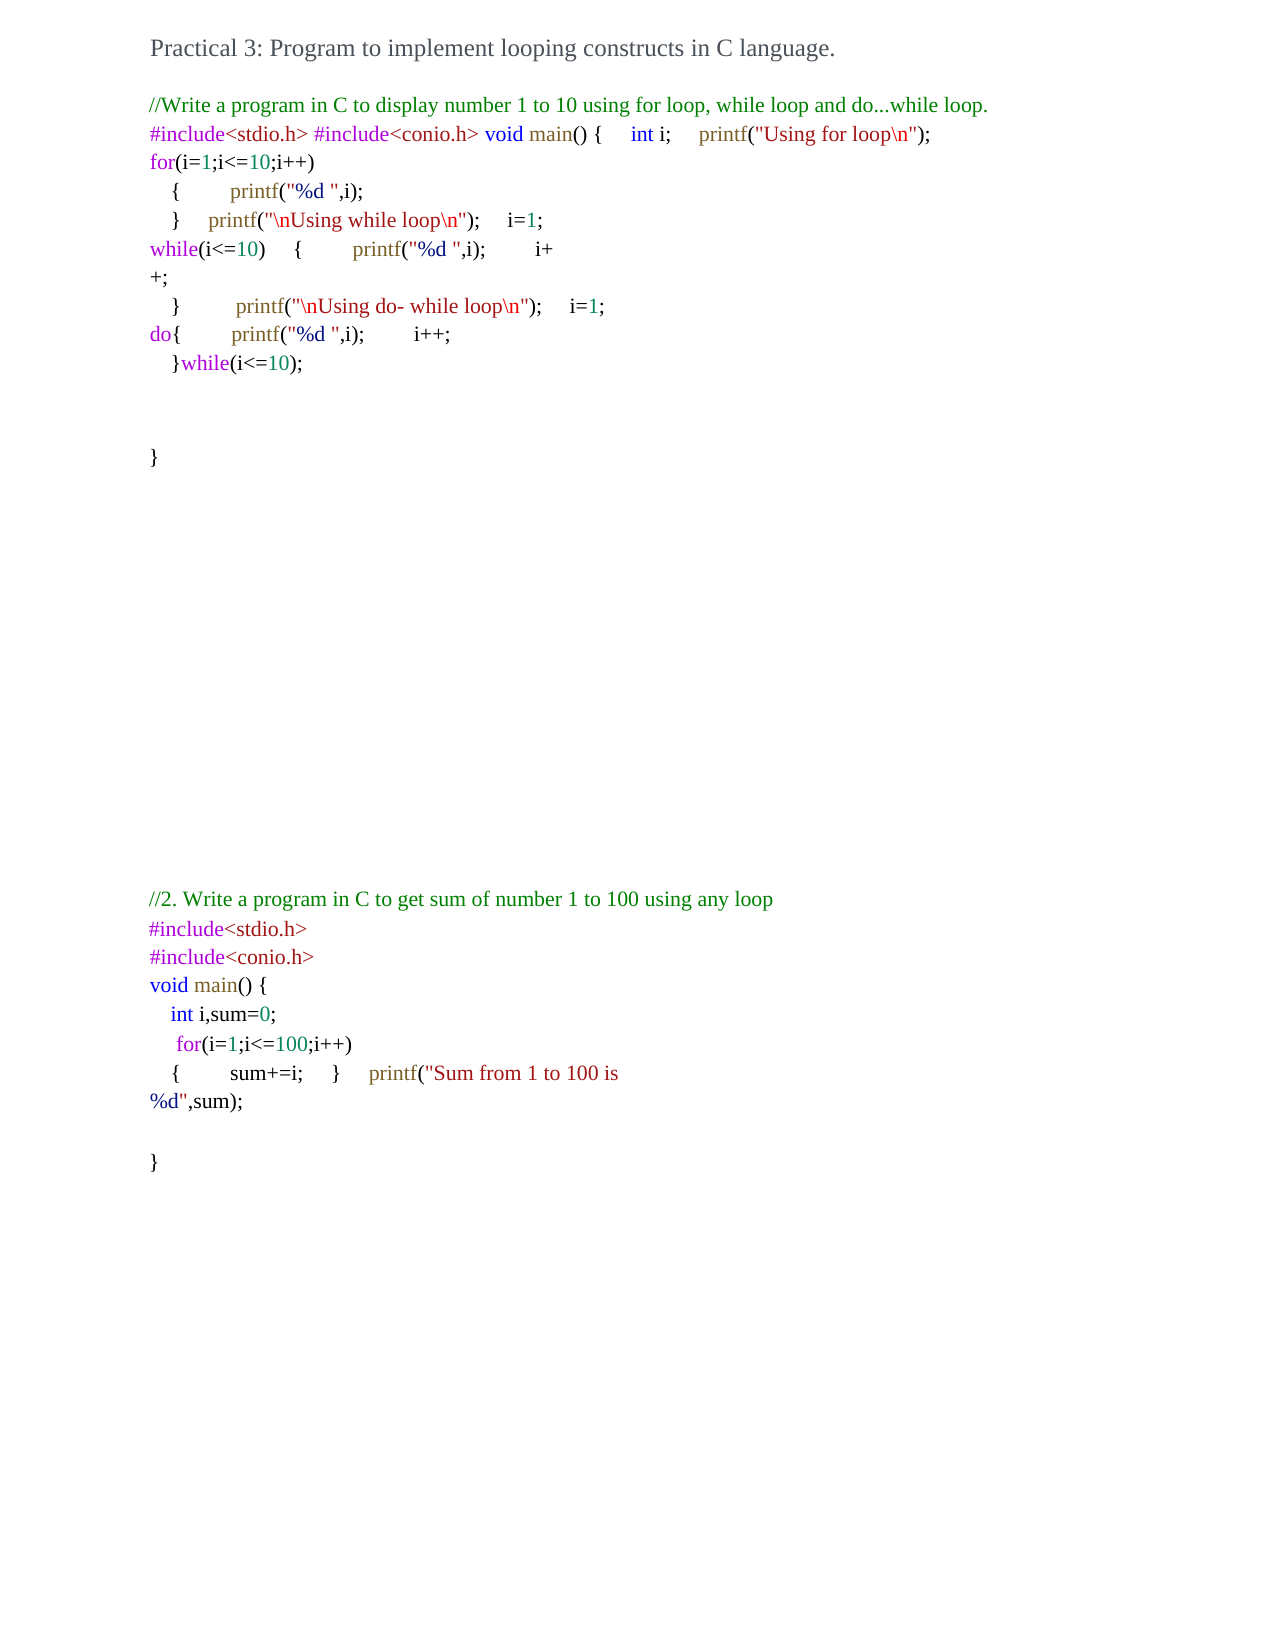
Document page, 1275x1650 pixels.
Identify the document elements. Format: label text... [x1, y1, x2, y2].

text } [148, 444, 764, 469]
text #include<stdio.h> #include<conio.h> void main() { [148, 916, 354, 997]
text { printf("%d ",i); [148, 178, 438, 203]
text } printf("\nUsing while loop\n"); i=1; while(i<=10) { printf("%d ",i); i++; [148, 207, 571, 289]
text Practical 3: Program to implement looping constructs in C language. [150, 33, 1171, 62]
text int i,sum=0; [148, 1001, 764, 1027]
text } printf("\nUsing do- while loop\n"); i=1; do{ printf("%d ",i); i++; [148, 293, 619, 346]
text { sum+=i; } printf("Sum from 1 to 100 is %d",sum); [148, 1059, 655, 1113]
text //2. Write a program in C to get sum of number 1 to 100 using any loop [148, 886, 1124, 911]
text for(i=1;i<=100;i++) [148, 1031, 427, 1056]
text //Write a program in C to display number 1 to 10 using for loop, while loop and do...while loop. #include<stdio.h> #include<conio.h> void main() { int i; printf("Using for loop\n"); for(i=1;i<=10;i++) [148, 92, 1099, 174]
text } [148, 1149, 764, 1174]
text }while(i<=10); [148, 350, 764, 375]
